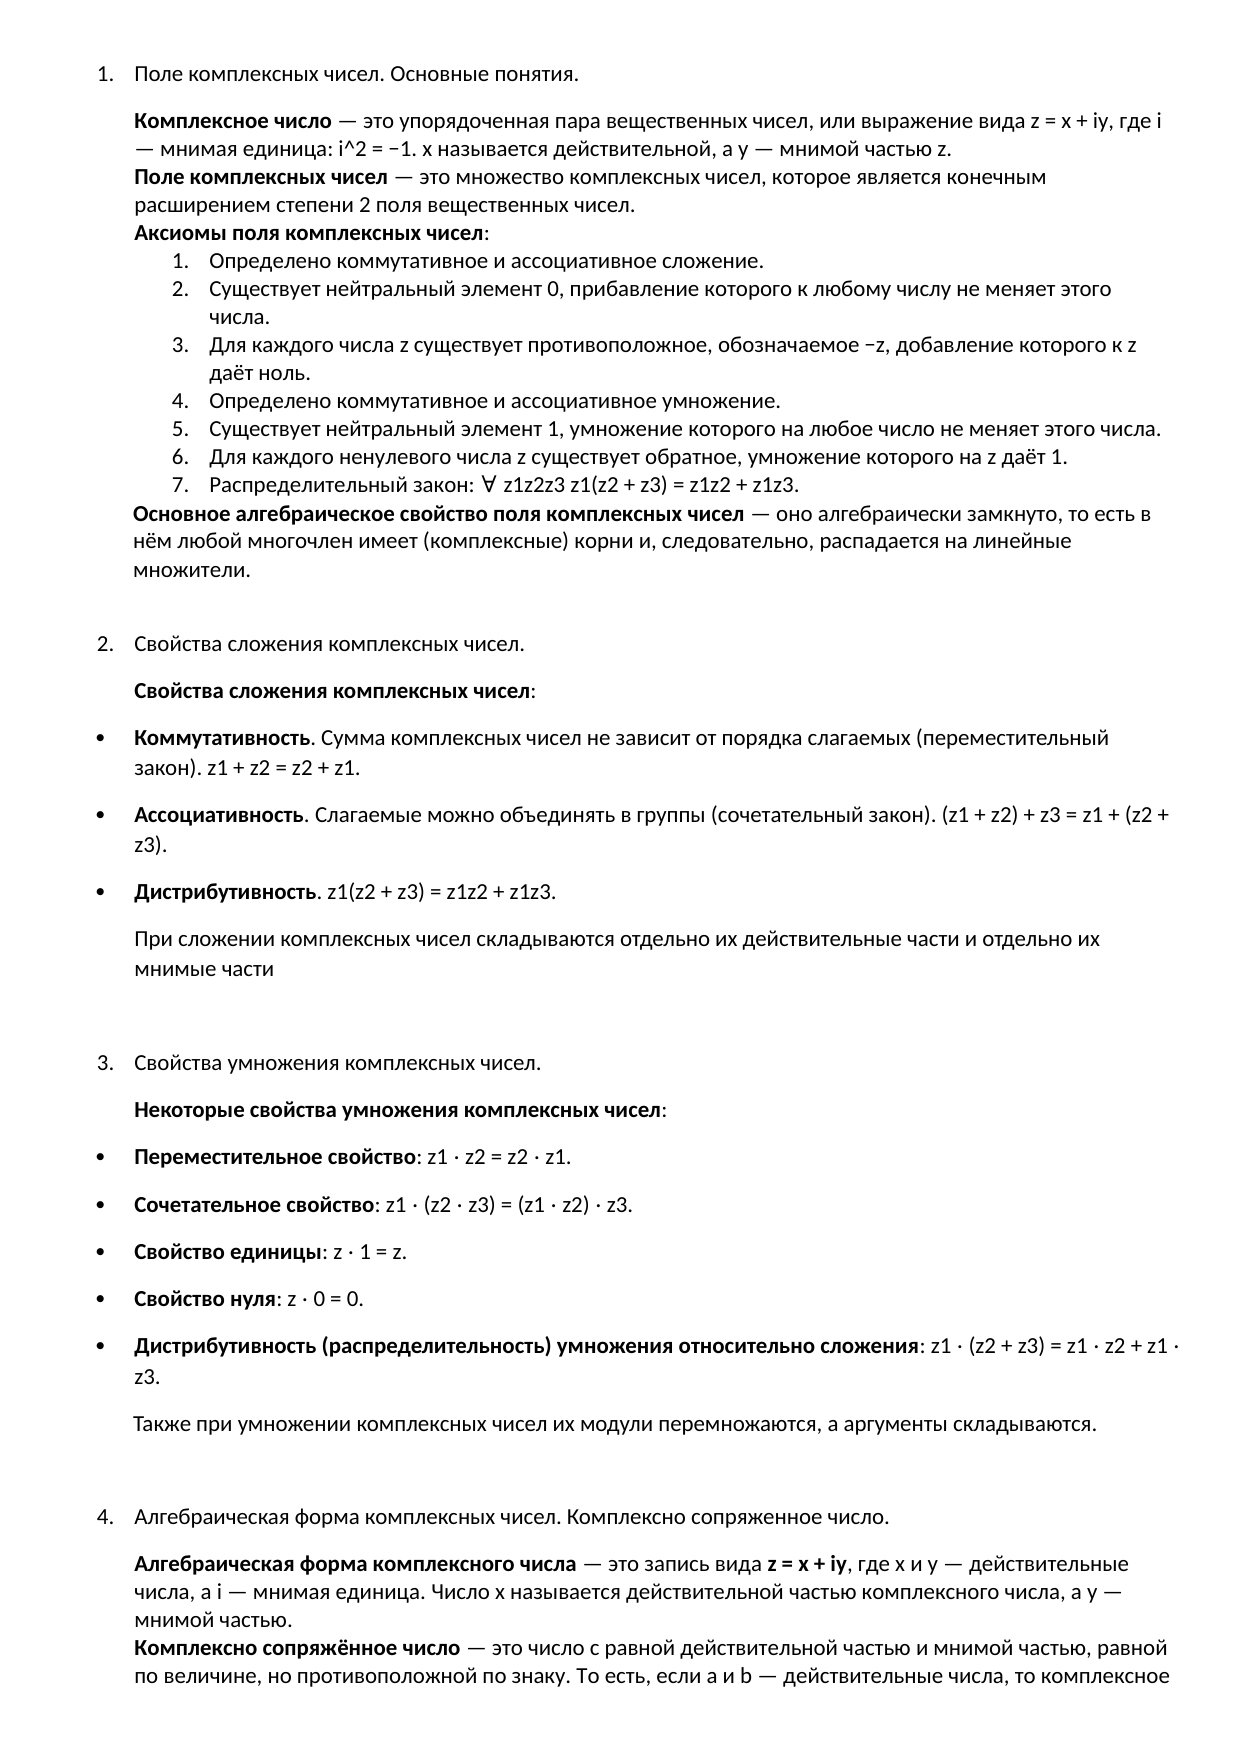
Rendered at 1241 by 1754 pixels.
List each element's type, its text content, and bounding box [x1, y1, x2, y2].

list Аксиомы поля комплексных чисел: [134, 218, 1181, 246]
list Коммутативность. Сумма комплексных чисел не зависит от порядка слагаемых (переместительный закон). z1 + z2 = z2 + z1. [97, 723, 1181, 782]
list Дистрибутивность. z1(z2 + z3) = z1z2 + z1z3. [97, 877, 1181, 906]
list Для каждого числа z существует противоположное, обозначаемое −z, добавление которого к z даёт ноль. [172, 330, 1181, 386]
list Поле комплексных чисел — это множество комплексных чисел, которое является конечным расширением степени 2 поля вещественных чисел. [134, 162, 1181, 218]
list Свойства сложения комплексных чисел. [97, 629, 1181, 658]
list Определено коммутативное и ассоциативное сложение. [172, 246, 1181, 274]
list Дистрибутивность (распределительность) умножения относительно сложения: z1 ⋅ (z2 + z3) = z1 ⋅ z2 + z1 ⋅ z3. [97, 1331, 1181, 1390]
list Комплексное число — это упорядоченная пара вещественных чисел, или выражение вида z = x + iy, где i — мнимая единица: i^2 = −1. x называется действительной, а y — мнимой частью z. [134, 106, 1181, 162]
list Существует нейтральный элемент 0, прибавление которого к любому числу не меняет этого числа. [172, 274, 1181, 330]
list Свойство нуля: z ⋅ 0 = 0. [97, 1284, 1181, 1312]
text Некоторые свойства умножения комплексных чисел: [134, 1095, 1181, 1123]
text Основное алгебраическое свойство поля комплексных чисел — оно алгебраически замкнуто, то есть в нём любой многочлен имеет (комплексные) корни и, следовательно, распадается на линейные множители. [133, 499, 1181, 583]
list Ассоциативность. Слагаемые можно объединять в группы (сочетательный закон). (z1 + z2) + z3 = z1 + (z2 + z3). [97, 800, 1181, 859]
list Сочетательное свойство: z1 ⋅ (z2 ⋅ z3) = (z1 ⋅ z2) ⋅ z3. [97, 1189, 1181, 1218]
list Алгебраическая форма комплексных чисел. Комплексно сопряженное число. [97, 1502, 1181, 1531]
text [134, 1633, 1181, 1689]
list Существует нейтральный элемент 1, умножение которого на любое число не меняет этого числа. [172, 414, 1181, 442]
text Свойства сложения комплексных чисел: [134, 676, 1181, 704]
list Для каждого ненулевого числа z существует обратное, умножение которого на z даёт 1. [172, 442, 1181, 470]
text При сложении комплексных чисел складываются отдельно их действительные части и отдельно их мнимые части [134, 924, 1181, 983]
list Определено коммутативное и ассоциативное умножение. [172, 386, 1181, 414]
text Алгебраическая форма комплексного числа — это запись вида z = x + iy, где x и y — действительные числа, а i — мнимая единица. Число x называется действительной частью комплексного числа, а y — мнимой частью. [134, 1549, 1181, 1633]
list Переместительное свойство: z1 ⋅ z2 = z2 ⋅ z1. [97, 1142, 1181, 1171]
list Распределительный закон: ∀ z1z2z3 z1(z2 + z3) = z1z2 + z1z3. [172, 470, 1181, 499]
text Также при умножении комплексных чисел их модули перемножаются, а аргументы складываются. [133, 1409, 1181, 1437]
list Поле комплексных чисел. Основные понятия. [97, 59, 1181, 87]
list Свойство единицы: z ⋅ 1 = z. [97, 1237, 1181, 1265]
list Свойства умножения комплексных чисел. [97, 1048, 1181, 1076]
